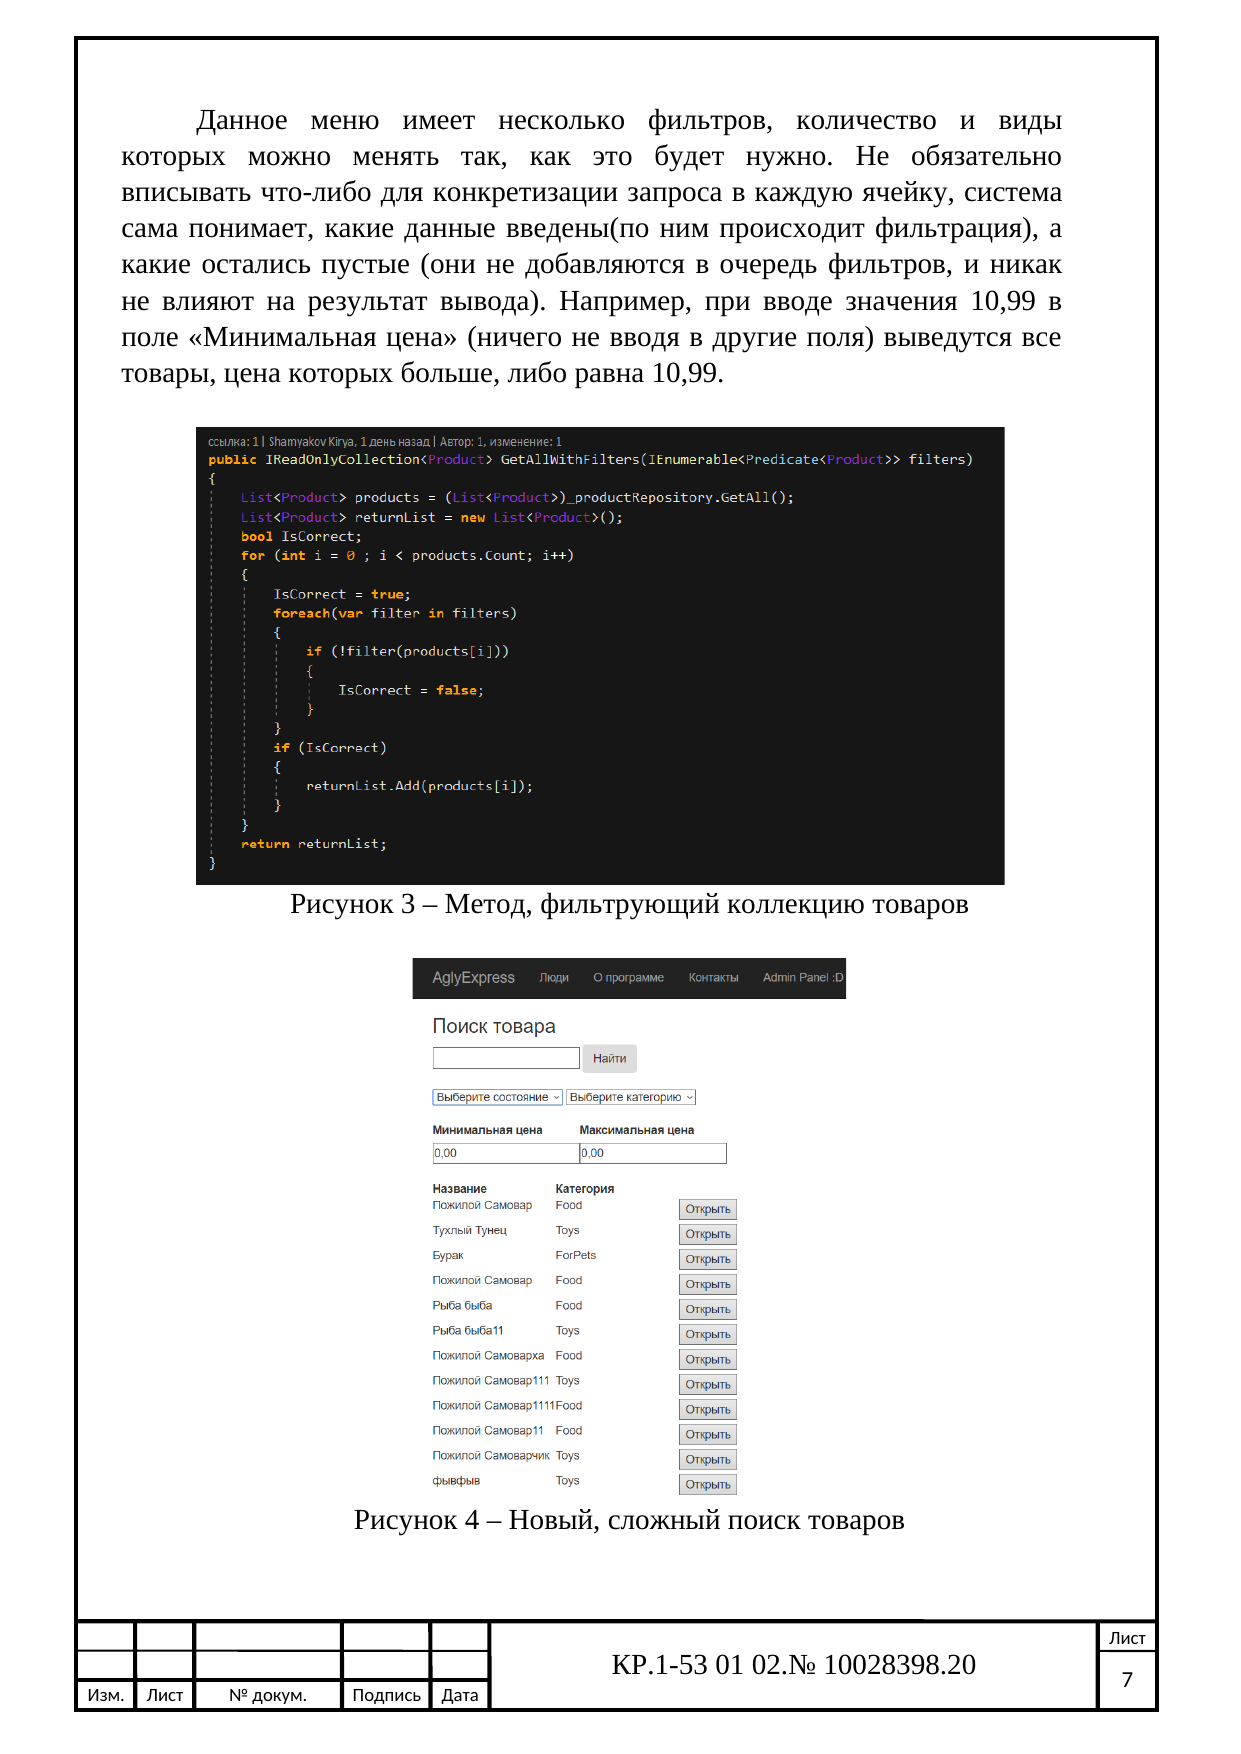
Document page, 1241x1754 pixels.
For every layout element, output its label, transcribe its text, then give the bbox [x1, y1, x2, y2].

picture [412, 958, 847, 1500]
text Рисунок 4 – Новый, сложный поиск товаров [121, 1502, 1063, 1536]
text Данное меню имеет несколько фильтров, количество и виды которых можно менять так, как это будет нужно. Не обязательно вписывать что-либо для конкретизации запроса в каждую ячейку, система сама понимает, какие данные введены(по ним происходит фильтрация), а какие остались пустые (они не добавляются в очередь фильтров, и никак не влияют на результат вывода). Например, при вводе значения 10,99 в поле «Минимальная цена» (ничего не вводя в другие поля) выведутся все товары, цена которых больше, либо равна 10,99. [121, 102, 1063, 388]
picture [196, 427, 1005, 885]
text Рисунок 3 – Метод, фильтрующий коллекцию товаров [121, 887, 1063, 920]
